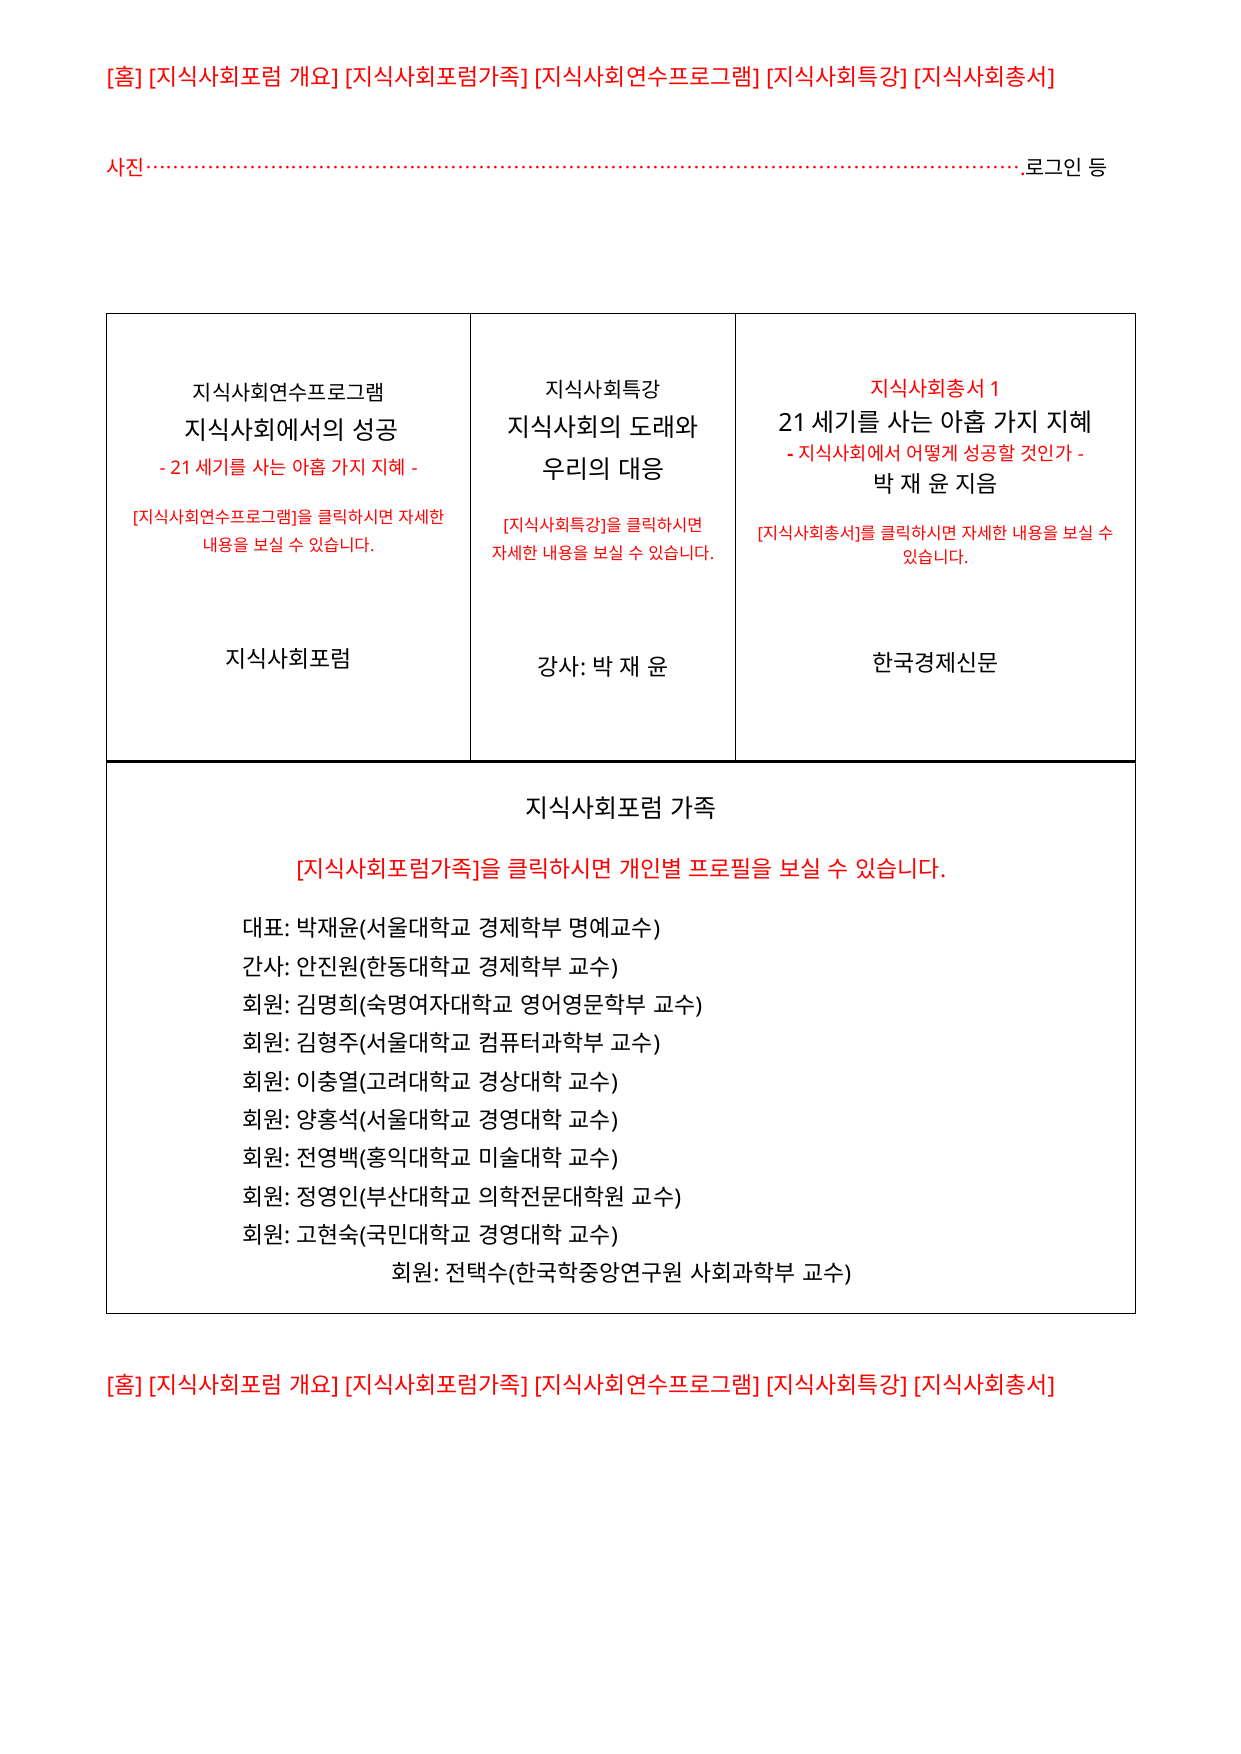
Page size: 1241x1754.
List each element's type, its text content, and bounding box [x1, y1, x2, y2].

text [홈] [지식사회포럼 개요] [지식사회포럼가족] [지식사회연수프로그램] [지식사회특강] [지식사회총서] [106, 1367, 1134, 1401]
table_header 지식사회특강 지식사회의 도래와 우리의 대응 [지식사회특강]을 클릭하시면 자세한 내용을 보실 수 있습니다. 강사: 박 재 윤 [471, 314, 735, 760]
table_header 지식사회연수프로그램 지식사회에서의 성공 - 21세기를 사는 아홉 가지 지혜 - [지식사회연수프로그램]을 클릭하시면 자세한 내용을 보실 수 있습니다. 지식사회포럼 [107, 314, 470, 760]
table_header 지식사회총서1 21세기를 사는 아홉 가지 지혜 - 지식사회에서 어떻게 성공할 것인가 - 박 재 윤 지음 [지식사회총서]를 클릭하시면 자세한 내용을 보실 수 있습니다. 한국경제신문 [736, 314, 1135, 760]
text 사진……………………………………………………………………………………………………………….로그인 등 [106, 151, 1134, 181]
table_header 지식사회포럼 가족 [지식사회포럼가족]을 클릭하시면 개인별 프로필을 보실 수 있습니다. 대표: 박재윤(서울대학교 경제학부 명예교수) 간사: 안진원(한동대학교 경제학부 교수) 회원: 김명희(숙명여자대학교 영어영문학부 교수) 회원: 김형주(서울대학교 컴퓨터과학부 교수) 회원: 이충열(고려대학교 경상대학 교수) 회원: 양홍석(서울대학교 경영대학 교수) 회원: 전영백(홍익대학교 미술대학 교수) 회원: 정영인(부산대학교 의학전문대학원 교수) 회원: 고현숙(국민대학교 경영대학 교수) 회원: 전택수(한국학중앙연구원 사회과학부 교수) [107, 763, 1135, 1313]
text [홈] [지식사회포럼 개요] [지식사회포럼가족] [지식사회연수프로그램] [지식사회특강] [지식사회총서] [106, 59, 1134, 92]
